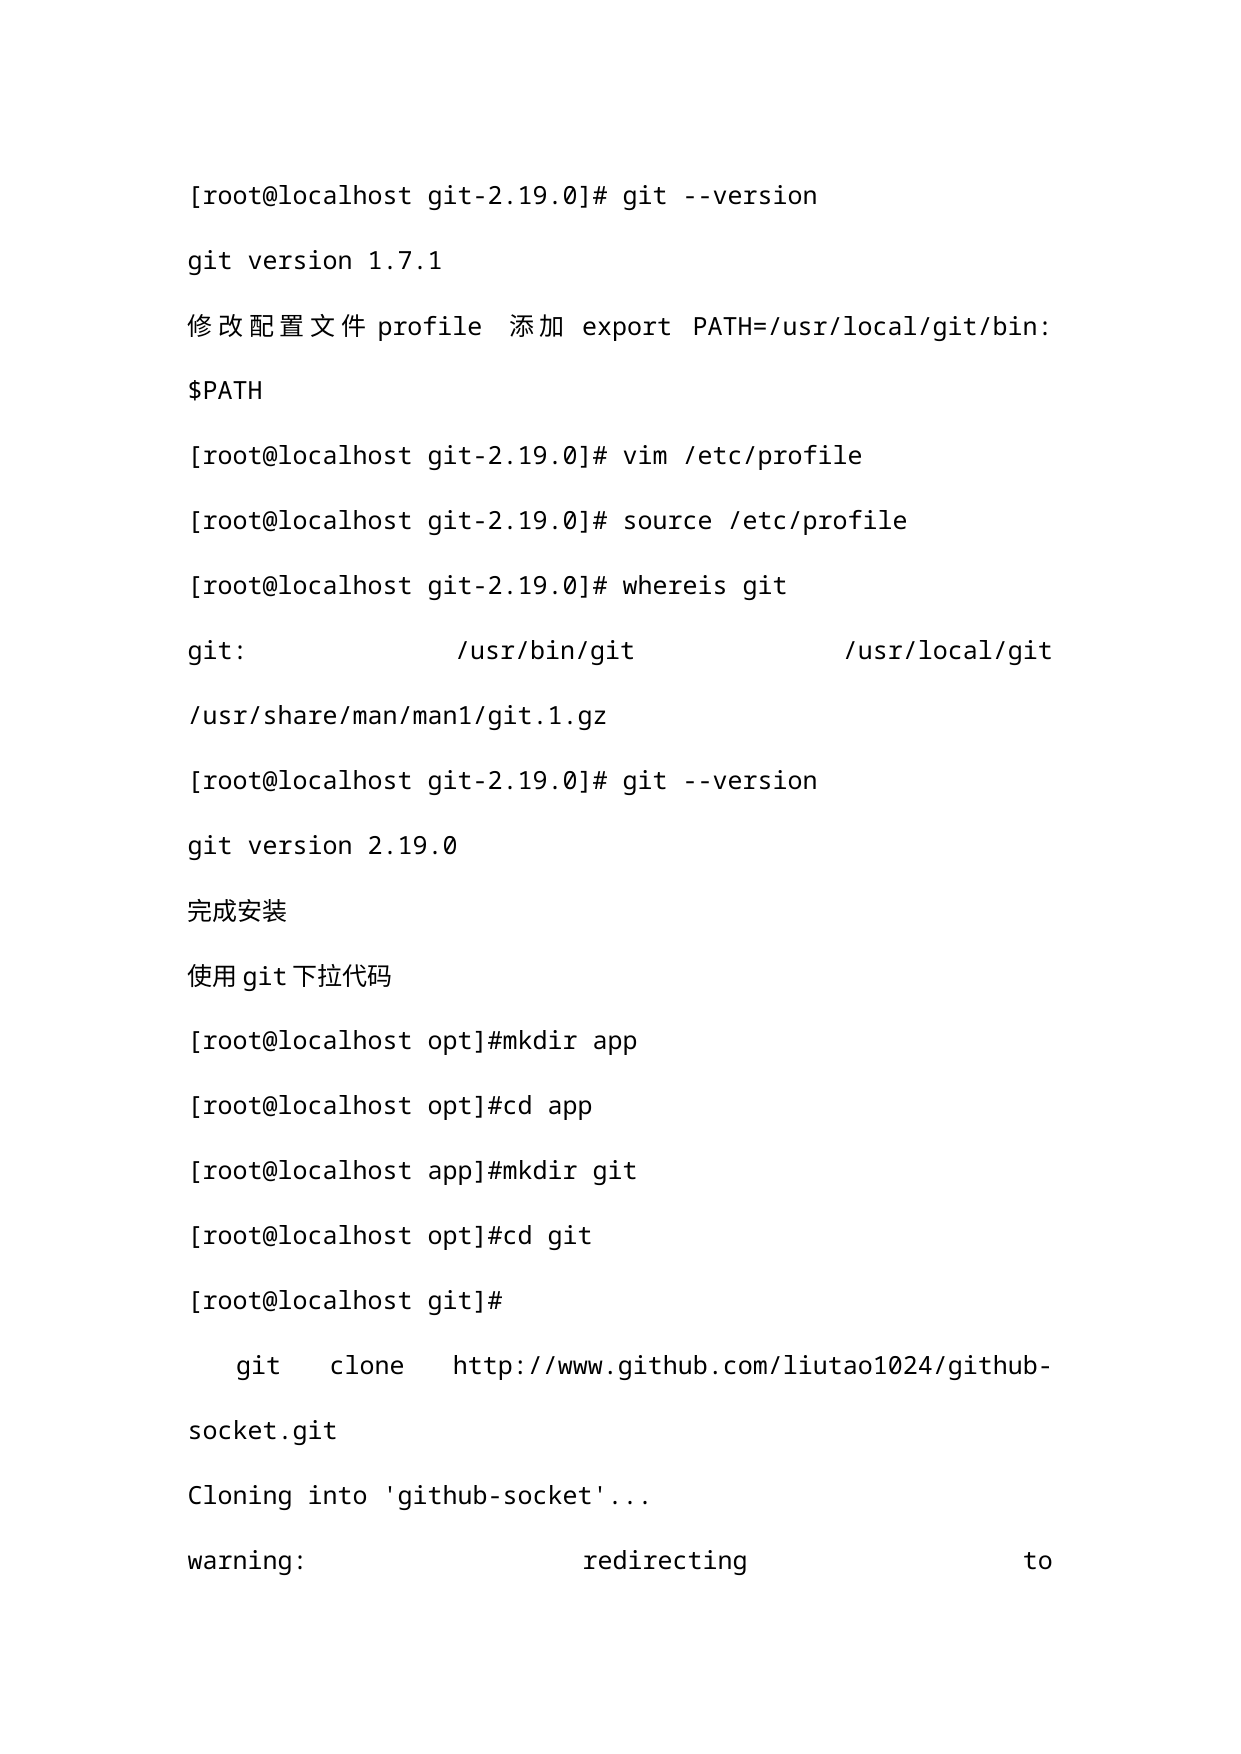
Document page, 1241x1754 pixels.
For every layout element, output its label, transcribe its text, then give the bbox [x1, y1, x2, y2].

text [root@localhost git-2.19.0]# vim /etc/profile [187, 422, 1053, 487]
text git: /usr/bin/git /usr/local/git /usr/share/man/man1/git.1.gz [187, 617, 1053, 747]
text [root@localhost git-2.19.0]# whereis git [187, 552, 1053, 617]
text [root@localhost git-2.19.0]# git --version [187, 162, 1053, 227]
text 完成安装 [187, 877, 1053, 942]
text [root@localhost opt]#mkdir app [187, 1007, 1053, 1072]
text [root@localhost git-2.19.0]# source /etc/profile [187, 487, 1053, 552]
text 使用git下拉代码 [187, 942, 1053, 1007]
text [root@localhost app]#mkdir git [187, 1137, 1053, 1202]
text Cloning into 'github-socket'... [187, 1462, 1053, 1527]
text git clone http://www.github.com/liutao1024/github-socket.git [187, 1332, 1053, 1462]
text git version 1.7.1 [187, 227, 1053, 292]
text git version 2.19.0 [187, 812, 1053, 877]
text [root@localhost git]# [187, 1267, 1053, 1332]
text [root@localhost opt]#cd git [187, 1202, 1053, 1267]
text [187, 1527, 1053, 1592]
text 修改配置文件profile 添加 export PATH=/usr/local/git/bin:$PATH [187, 292, 1053, 422]
text [root@localhost opt]#cd app [187, 1072, 1053, 1137]
text [root@localhost git-2.19.0]# git --version [187, 747, 1053, 812]
